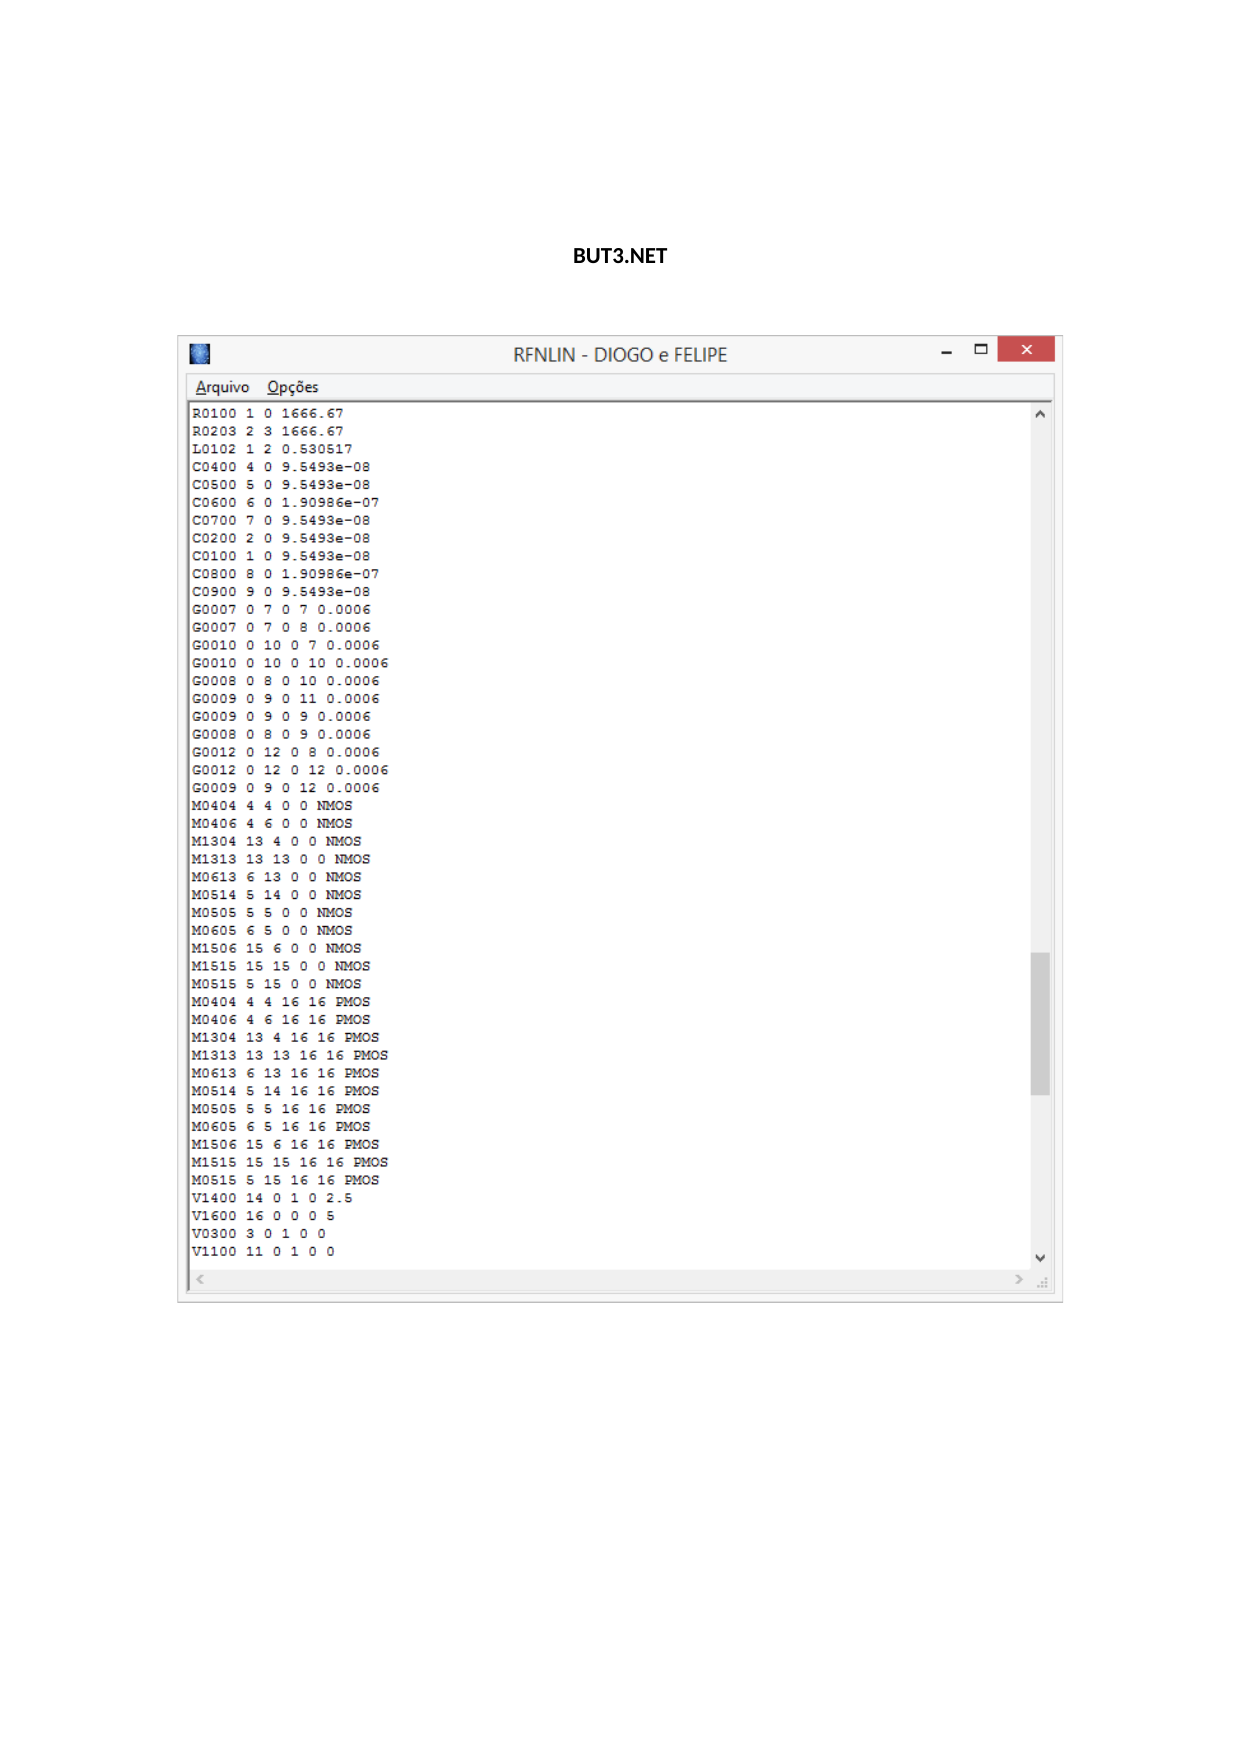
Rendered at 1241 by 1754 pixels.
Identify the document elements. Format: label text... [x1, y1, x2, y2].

picture [177, 335, 1064, 1303]
text BUT3.NET [177, 241, 1063, 269]
